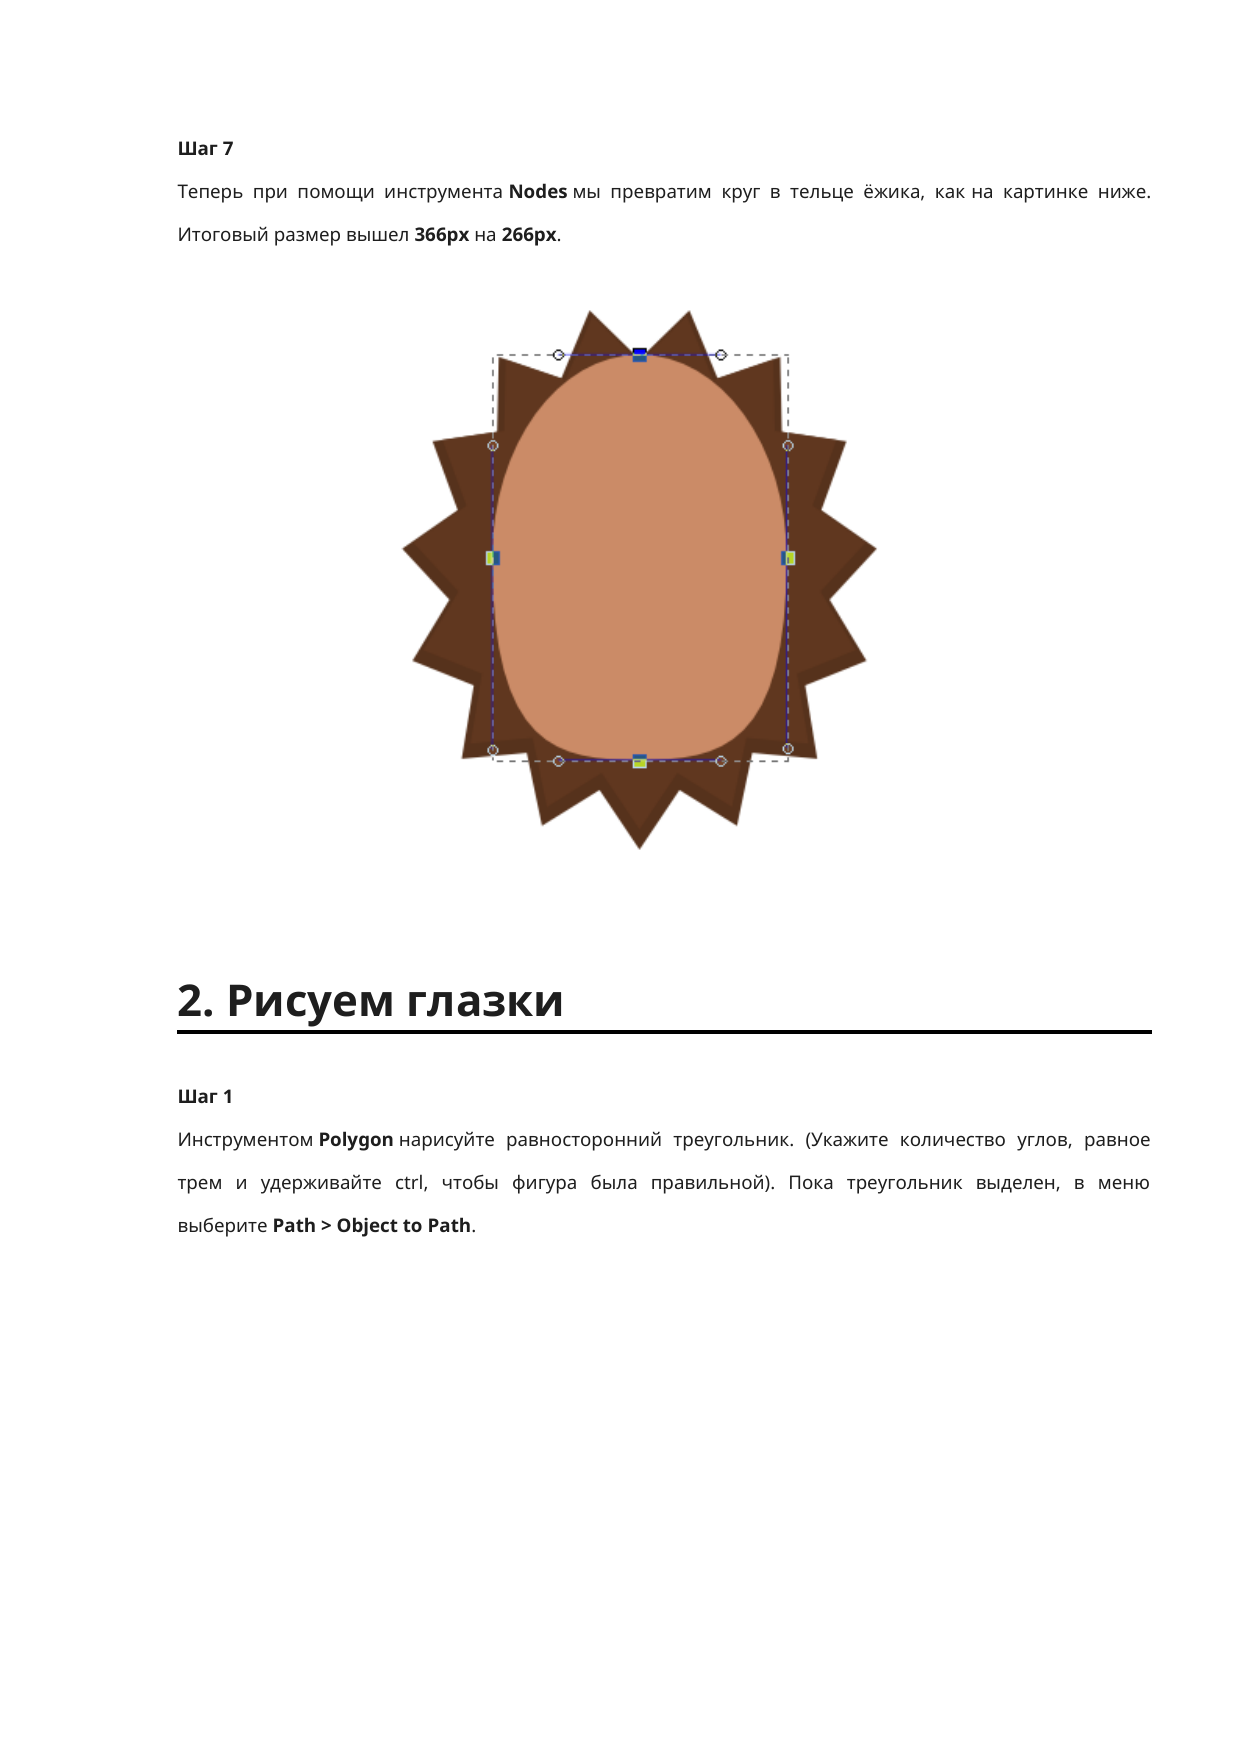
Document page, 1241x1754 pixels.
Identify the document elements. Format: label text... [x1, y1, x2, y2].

text Шаг 1 Инструментом Polygon нарисуйте равносторонний треугольник. (Укажите количество углов, равное трем и удерживайте ctrl, чтобы фигура была правильной). Пока треугольник выделен, в меню выберите Path > Object to Path. [177, 1066, 1152, 1238]
text 2. Рисуем глазки [177, 970, 1152, 1030]
picture [177, 267, 1114, 892]
text Шаг 7 Теперь при помощи инструмента Nodes мы превратим круг в тельце ёжика, как на картинке ниже. Итоговый размер вышел 366px на 266px. [177, 118, 1152, 247]
